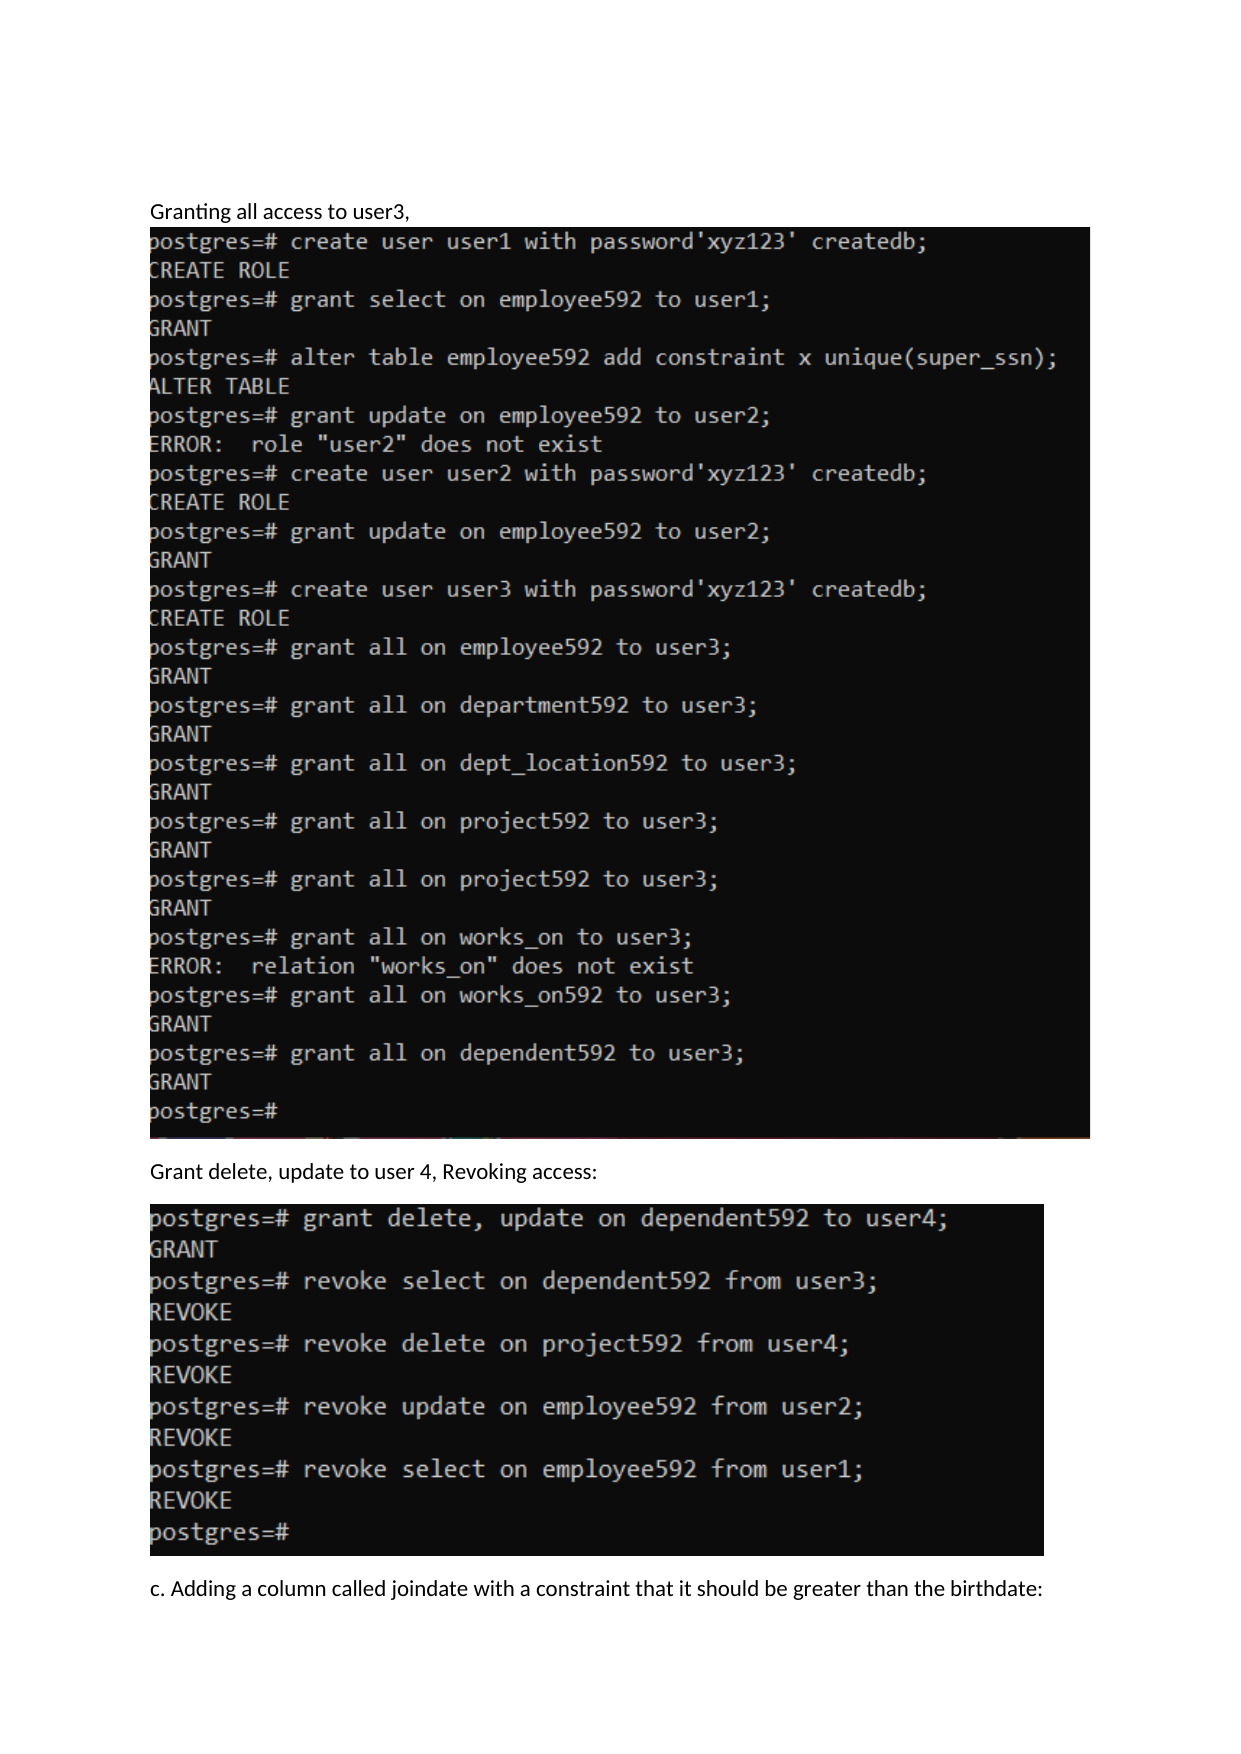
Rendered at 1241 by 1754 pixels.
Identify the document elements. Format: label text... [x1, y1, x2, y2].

picture [150, 227, 1091, 1139]
text Granting all access to user3, [150, 197, 1090, 227]
text c. Adding a column called joindate with a constraint that it should be greater than the birthdate: [150, 1574, 1090, 1602]
picture [150, 1204, 1044, 1556]
text Grant delete, update to user 4, Revoking access: [150, 1157, 1090, 1185]
